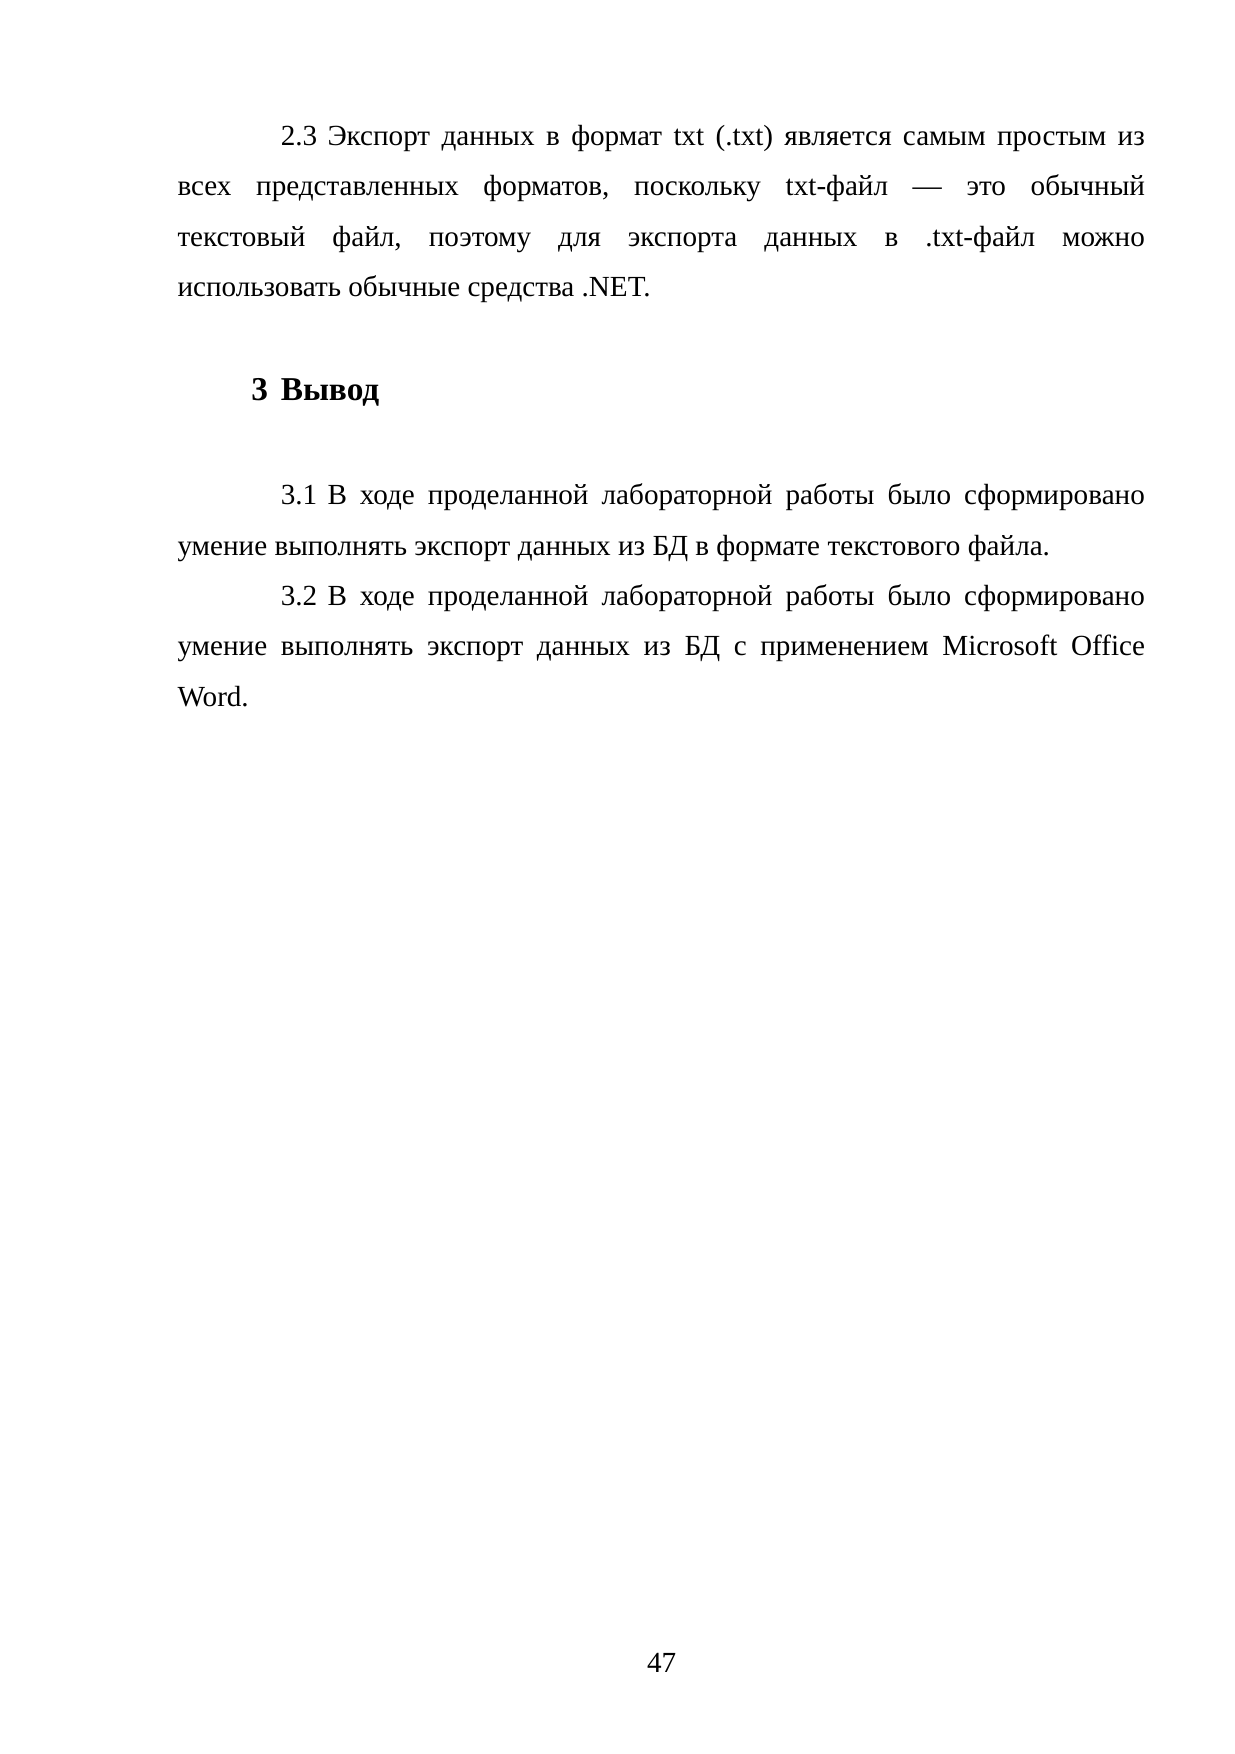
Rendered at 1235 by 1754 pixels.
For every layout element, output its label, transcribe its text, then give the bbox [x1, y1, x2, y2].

list В ходе проделанной лабораторной работы было сформировано умение выполнять экспорт данных из БД с применением Microsoft Office Word. [177, 578, 1146, 712]
list Экспорт данных в формат txt (.txt) является самым простым из всех представленных форматов, поскольку txt-файл — это обычный текстовый файл, поэтому для экспорта данных в .txt-файл можно использовать обычные средства .NET. [177, 118, 1146, 303]
list В ходе проделанной лабораторной работы было сформировано умение выполнять экспорт данных из БД в формате текстового файла. [177, 477, 1146, 561]
list Вывод [177, 370, 1146, 408]
